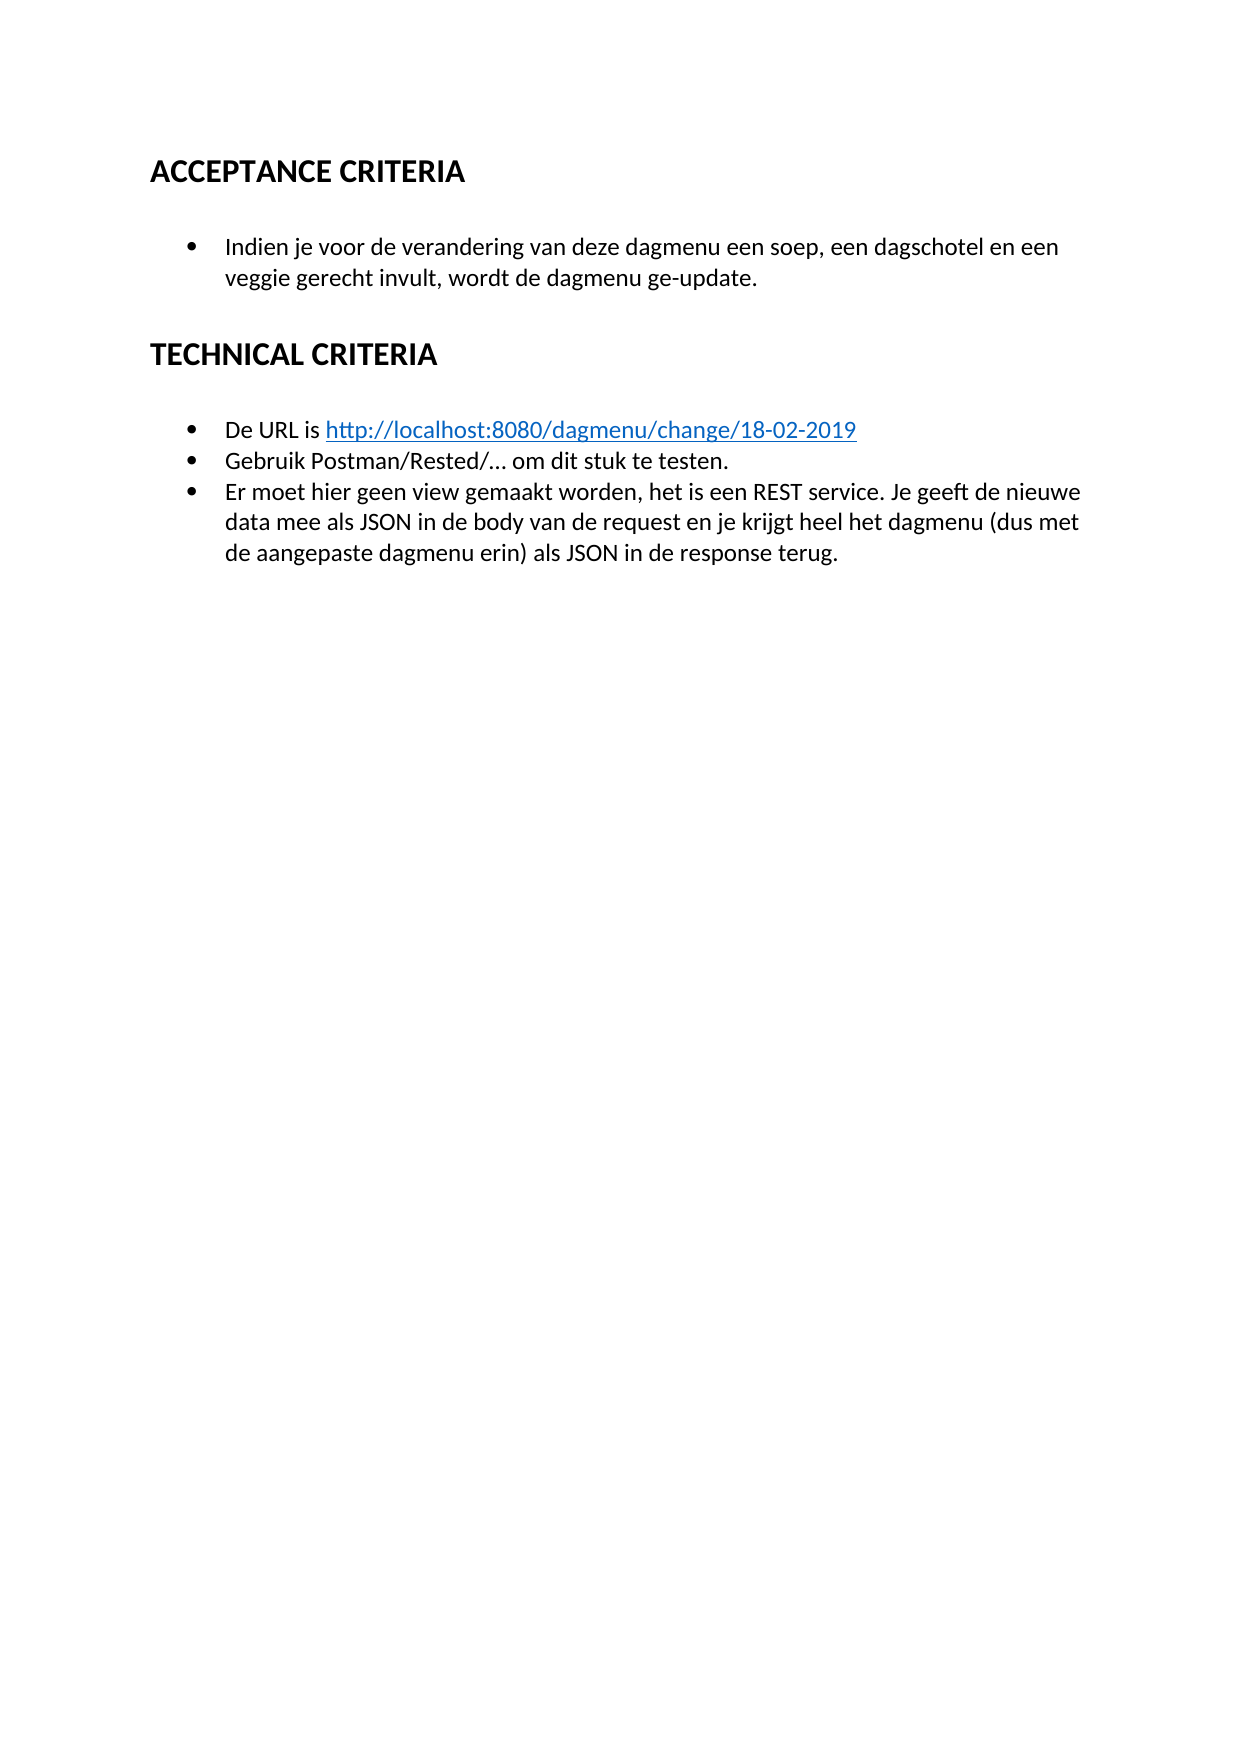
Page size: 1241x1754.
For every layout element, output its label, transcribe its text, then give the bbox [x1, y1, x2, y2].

list Indien je voor de verandering van deze dagmenu een soep, een dagschotel en een veggie gerecht invult, wordt de dagmenu ge-update. [187, 231, 1090, 292]
list Er moet hier geen view gemaakt worden, het is een REST service. Je geeft de nieuwe data mee als JSON in de body van de request en je krijgt heel het dagmenu (dus met de aangepaste dagmenu erin) als JSON in de response terug. [187, 476, 1090, 567]
text TECHNICAL CRITERIA [150, 333, 1090, 374]
text ACCEPTANCE CRITERIA [150, 150, 1090, 191]
list Gebruik Postman/Rested/… om dit stuk te testen. [187, 445, 1090, 476]
list De URL is http://localhost:8080/dagmenu/change/18-02-2019 [187, 415, 1090, 445]
